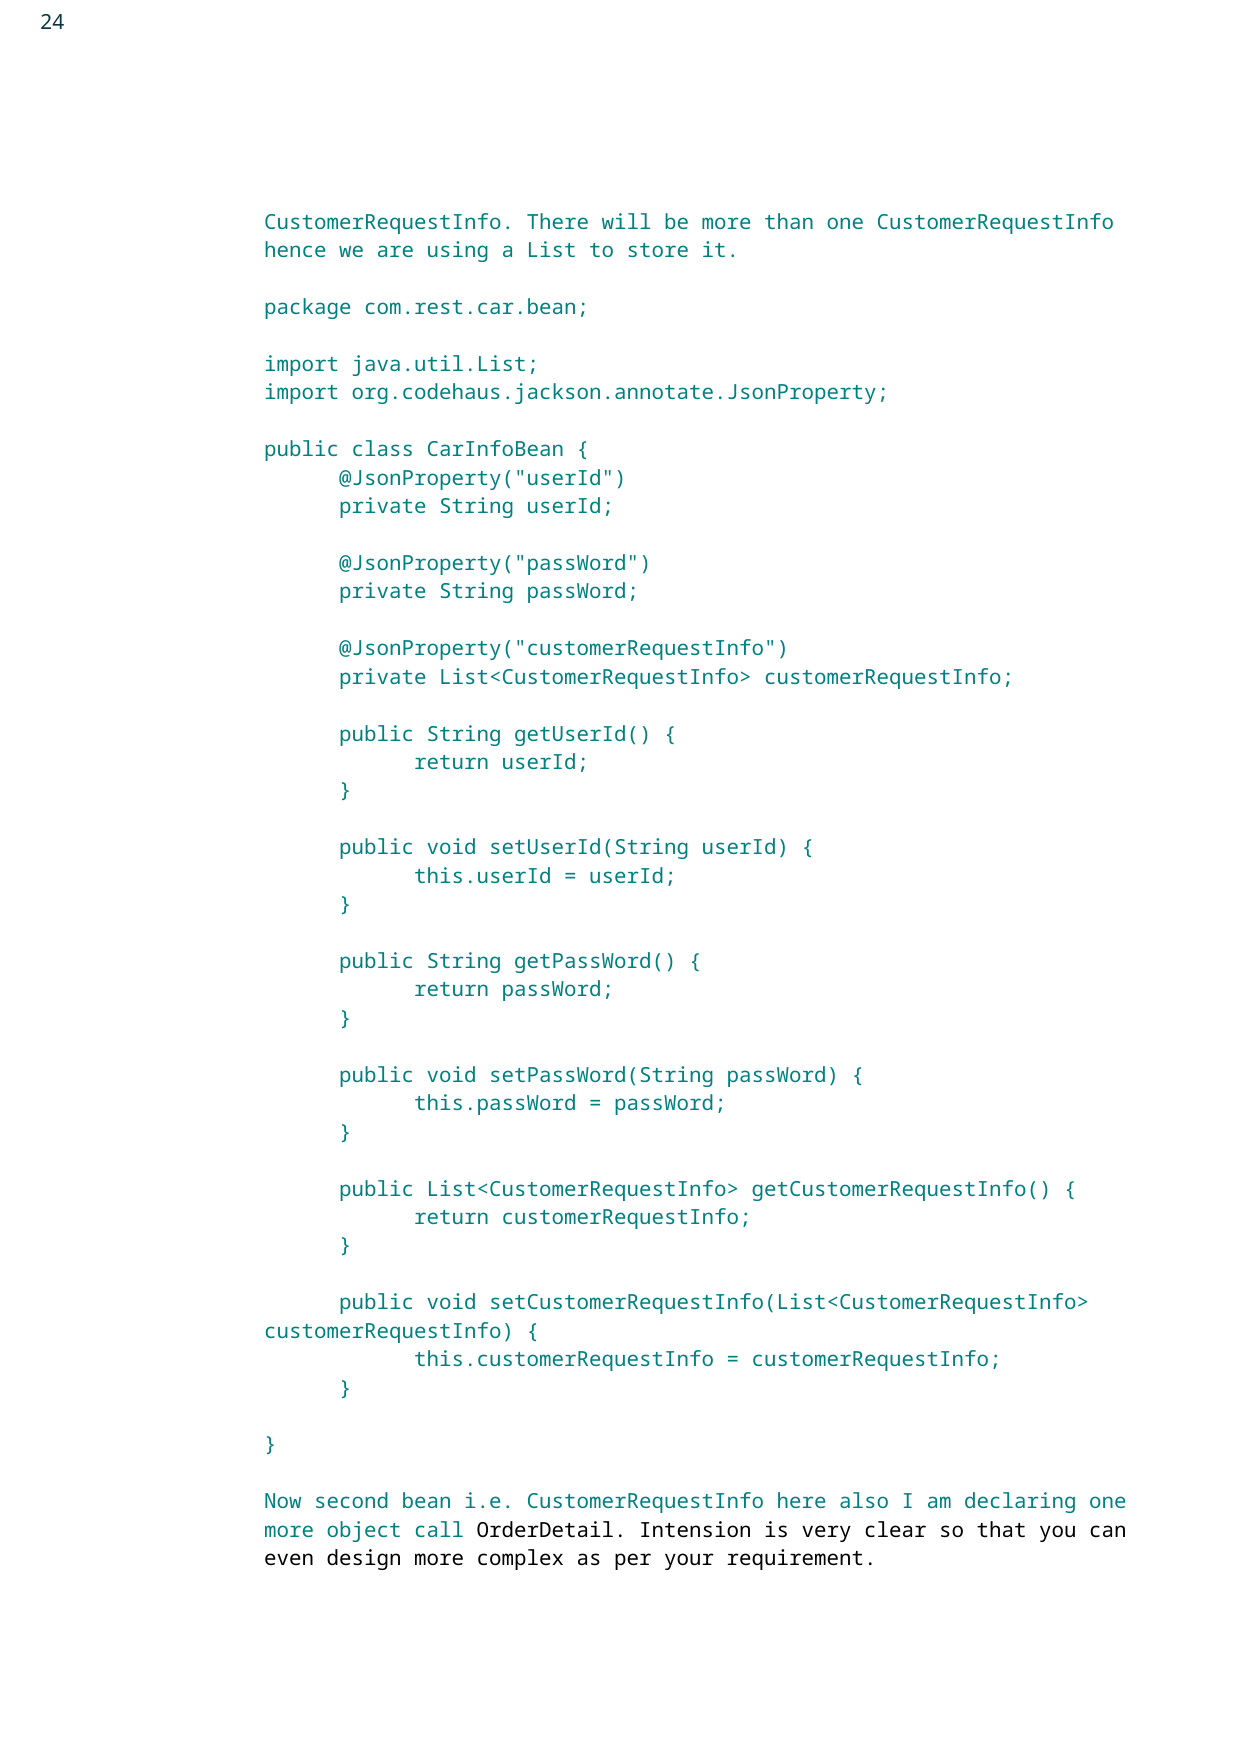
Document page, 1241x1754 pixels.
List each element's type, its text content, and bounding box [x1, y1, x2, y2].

list @JsonProperty("userId") [264, 463, 1163, 491]
list } [264, 1003, 1163, 1031]
list this.userId = userId; [264, 861, 1163, 889]
list return passWord; [264, 974, 1163, 1003]
list } [264, 776, 1163, 804]
list } [264, 1117, 1163, 1145]
list } [264, 1373, 1163, 1401]
list } [264, 1429, 1163, 1458]
list private String passWord; [264, 576, 1163, 605]
list public void setPassWord(String passWord) { [264, 1060, 1163, 1088]
list import org.codehaus.jackson.annotate.JsonProperty; [264, 377, 1163, 406]
list public String getUserId() { [264, 719, 1163, 747]
list @JsonProperty("passWord") [264, 548, 1163, 576]
list public void setCustomerRequestInfo(List<CustomerRequestInfo> customerRequestInfo) { [264, 1287, 1163, 1344]
list import java.util.List; [264, 349, 1163, 377]
list return userId; [264, 747, 1163, 776]
list public class CarInfoBean { [264, 434, 1163, 463]
list public void setUserId(String userId) { [264, 832, 1163, 861]
list private List<CustomerRequestInfo> customerRequestInfo; [264, 662, 1163, 690]
list @JsonProperty("customerRequestInfo") [264, 633, 1163, 662]
list this.customerRequestInfo = customerRequestInfo; [264, 1344, 1163, 1373]
list return customerRequestInfo; [264, 1202, 1163, 1231]
list public String getPassWord() { [264, 946, 1163, 974]
list } [264, 889, 1163, 918]
list this.passWord = passWord; [264, 1088, 1163, 1117]
list public List<CustomerRequestInfo> getCustomerRequestInfo() { [264, 1174, 1163, 1202]
list Now second bean i.e. CustomerRequestInfo here also I am declaring one more object call OrderDetail. Intension is very clear so that you can even design more complex as per your requirement. [264, 1486, 1163, 1572]
list package com.rest.car.bean; [264, 292, 1163, 321]
list private String userId; [264, 491, 1163, 519]
list } [264, 1231, 1163, 1259]
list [264, 207, 1163, 264]
